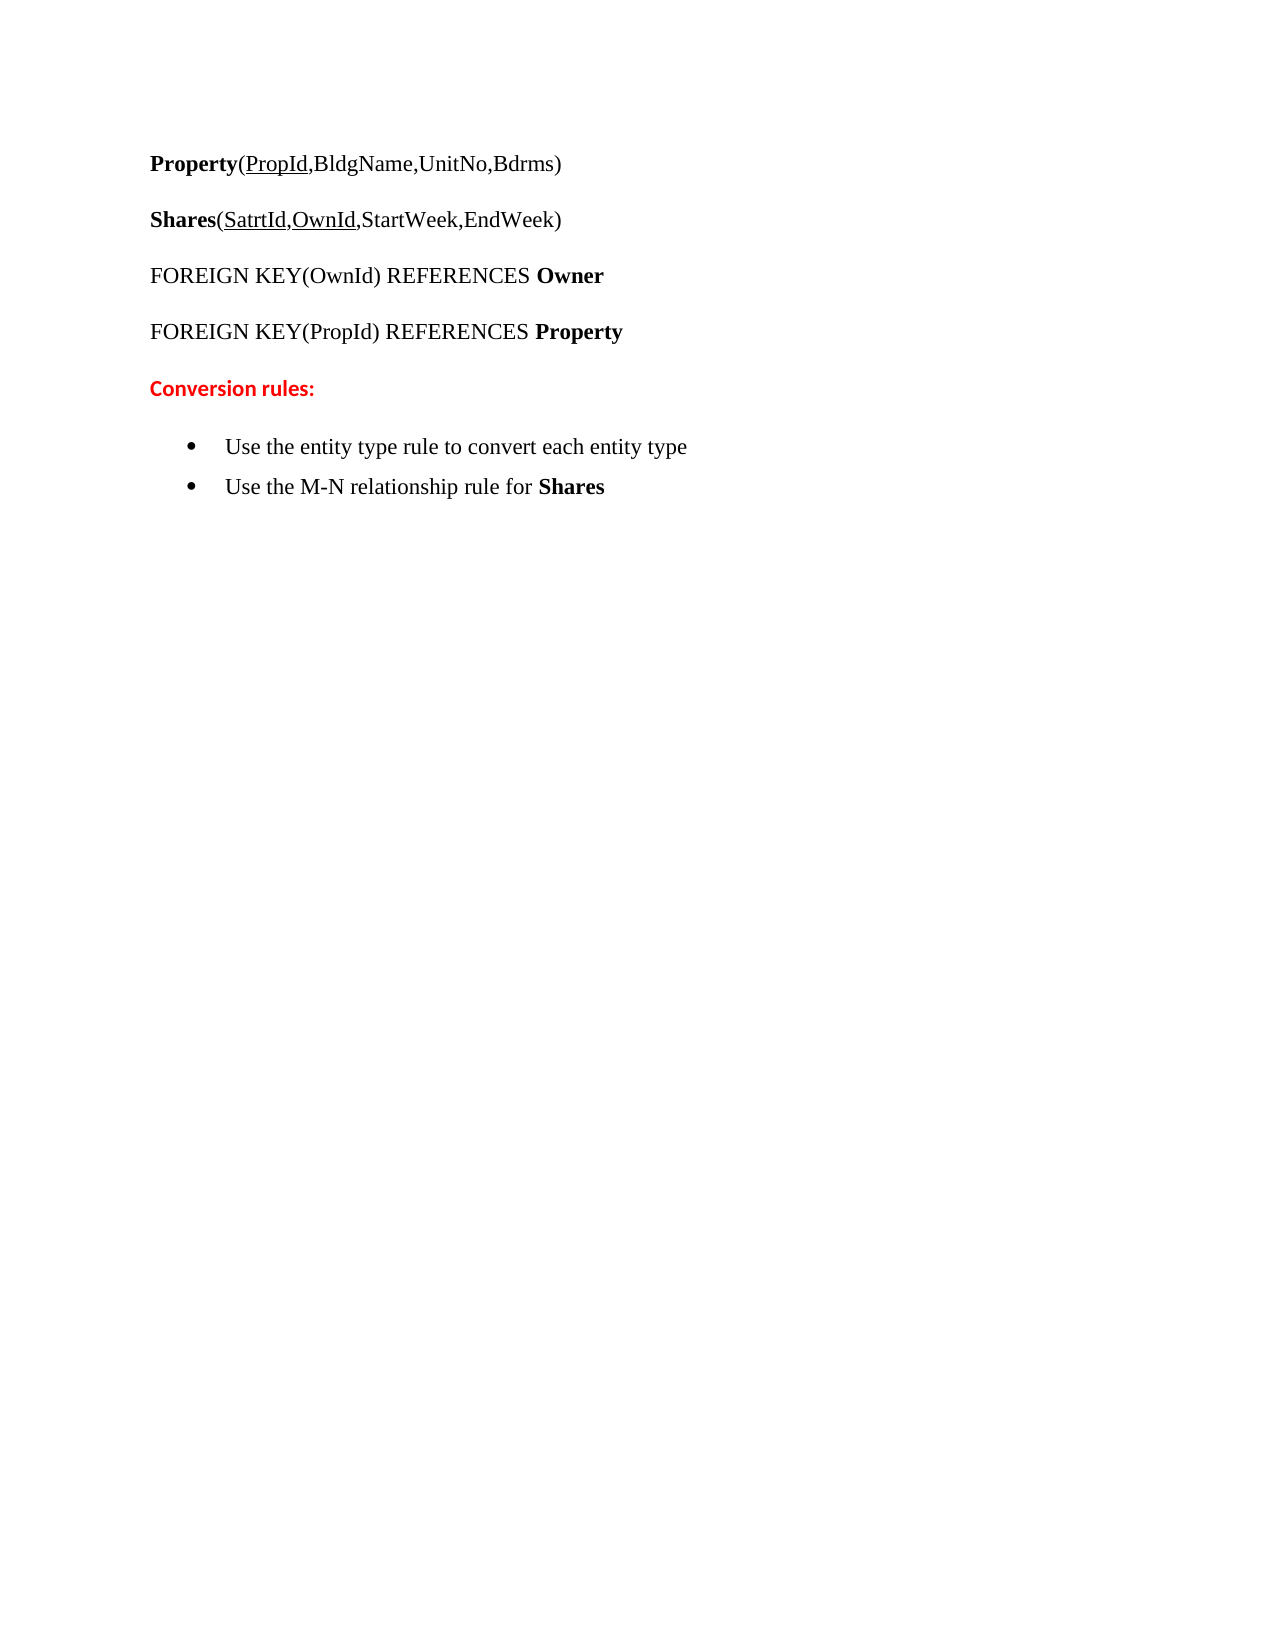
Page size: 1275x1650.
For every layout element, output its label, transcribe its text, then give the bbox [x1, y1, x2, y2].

list Use the entity type rule to convert each entity type [187, 433, 1125, 459]
text Shares(SatrtId,OwnId,StartWeek,EndWeek) [150, 206, 1125, 232]
text FOREIGN KEY(OwnId) REFERENCES Owner [150, 262, 1125, 289]
list Use the M-N relationship rule for Shares [187, 473, 1125, 499]
text Conversion rules: [150, 374, 1125, 403]
text Property(PropId,BldgName,UnitNo,Bdrms) [150, 150, 1125, 176]
text FOREIGN KEY(PropId) REFERENCES Property [150, 318, 1125, 345]
